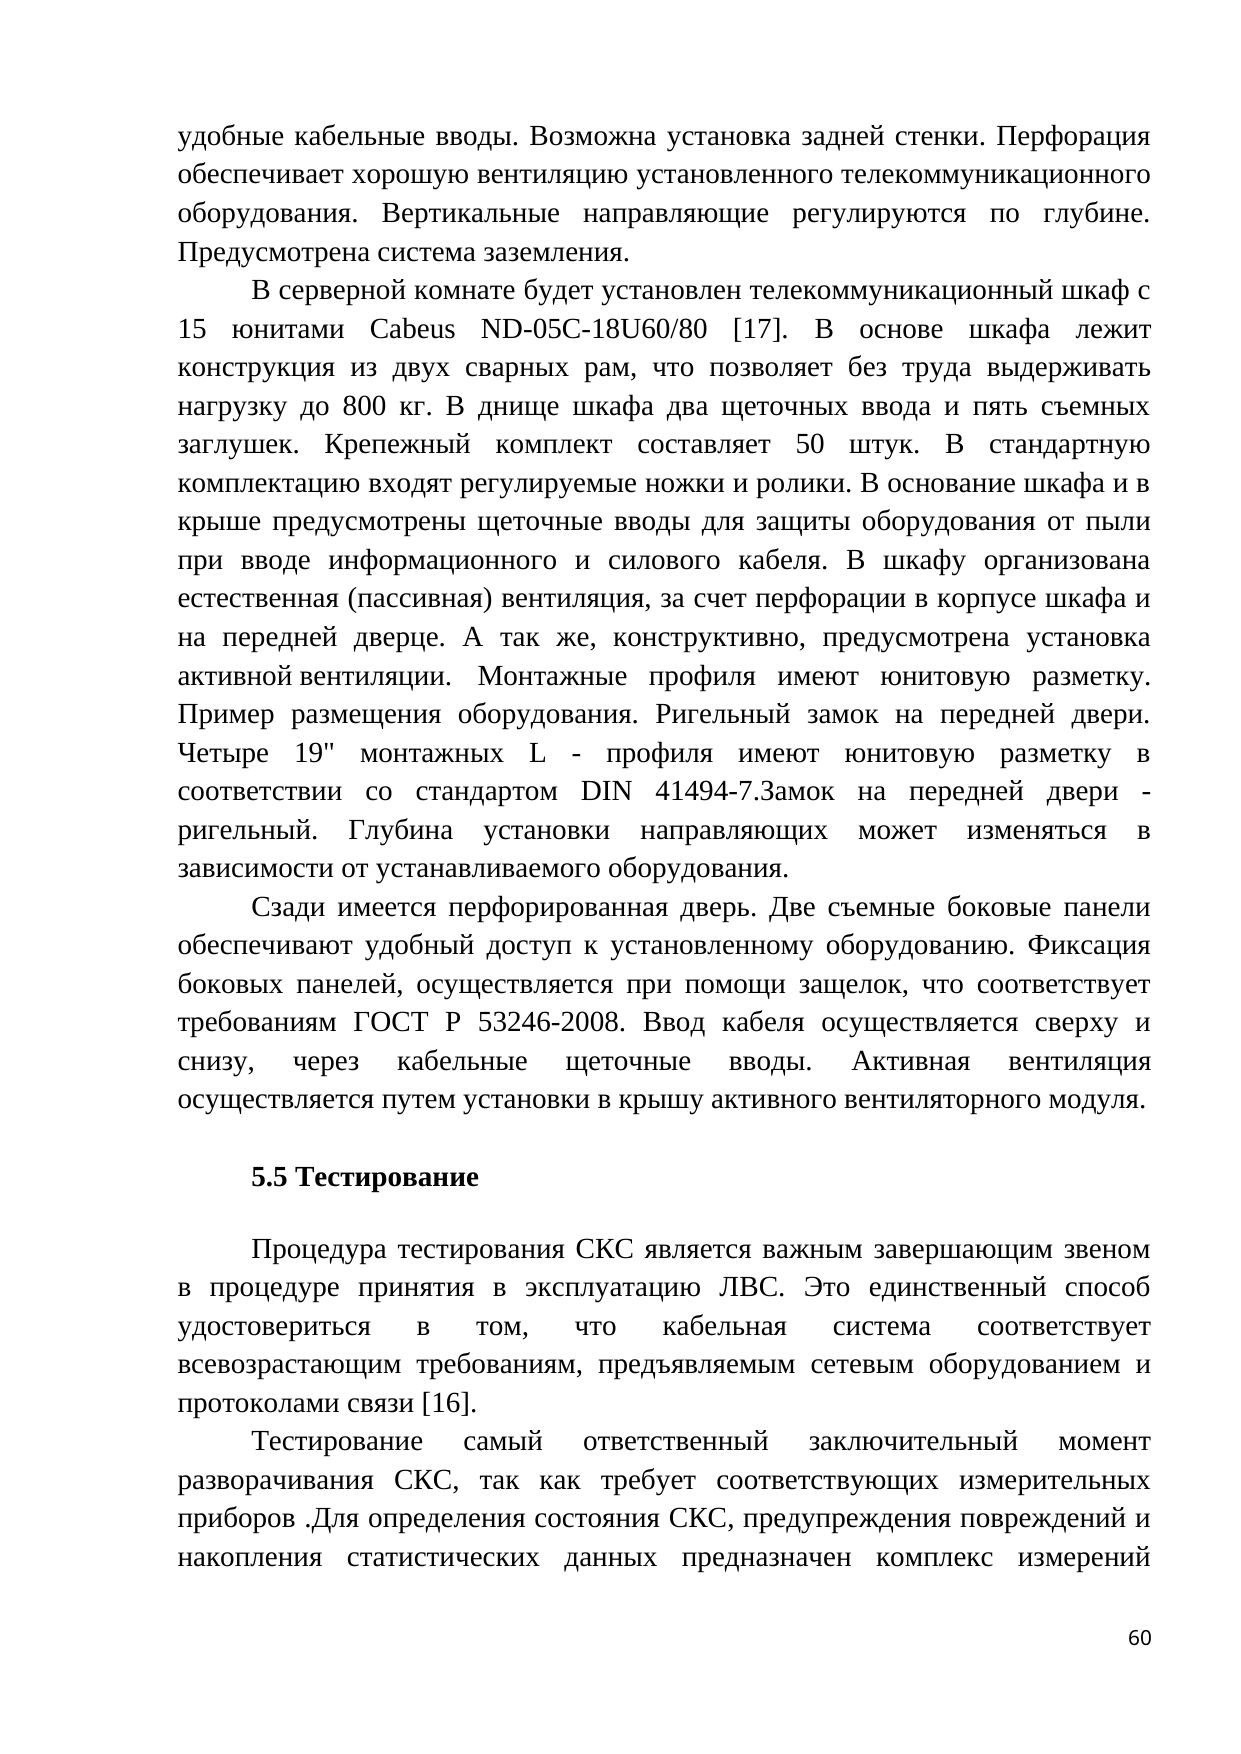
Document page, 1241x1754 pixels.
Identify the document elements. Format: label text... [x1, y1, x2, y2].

subtitle 5.5 Тестирование [177, 1159, 1152, 1192]
text Процедура тестирования СКС является важным завершающим звеном в процедуре принятия в эксплуатацию ЛВС. Это единственный способ удостовериться в том, что кабельная система соответствует всевозрастающим требованиям, предъявляемым сетевым оборудованием и протоколами связи [16]. [177, 1231, 1152, 1418]
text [177, 118, 1152, 267]
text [177, 1423, 1152, 1573]
text В серверной комнате будет установлен телекоммуникационный шкаф с 15 юнитами Cabeus ND-05C-18U60/80 [17]. В основе шкафа лежит конструкция из двух сварных рам, что позволяет без труда выдерживать нагрузку до 800 кг. В днище шкафа два щеточных ввода и пять съемных заглушек. Крепежный комплект составляет 50 штук. В стандартную комплектацию входят регулируемые ножки и ролики. В основание шкафа и в крыше предусмотрены щеточные вводы для защиты оборудования от пыли при вводе информационного и силового кабеля. В шкафу организована естественная (пассивная) вентиляция, за счет перфорации в корпусе шкафа и на передней дверце. А так же, конструктивно, предусмотрена установка активной вентиляции. Монтажные профиля имеют юнитовую разметку. Пример размещения оборудования. Ригельный замок на передней двери. Четыре 19" монтажных L - профиля имеют юнитовую разметку в соответствии со стандартом DIN 41494-7.Замок на передней двери - ригельный. Глубина установки направляющих может изменяться в зависимости от устанавливаемого оборудования. [177, 272, 1152, 884]
text Сзади имеется перфорированная дверь. Две съемные боковые панели обеспечивают удобный доступ к установленному оборудованию. Фиксация боковых панелей, осуществляется при помощи защелок, что соответствует требованиям ГОСТ Р 53246-2008. Ввод кабеля осуществляется сверху и снизу, через кабельные щеточные вводы. Активная вентиляция осуществляется путем установки в крышу активного вентиляторного модуля. [177, 889, 1152, 1115]
